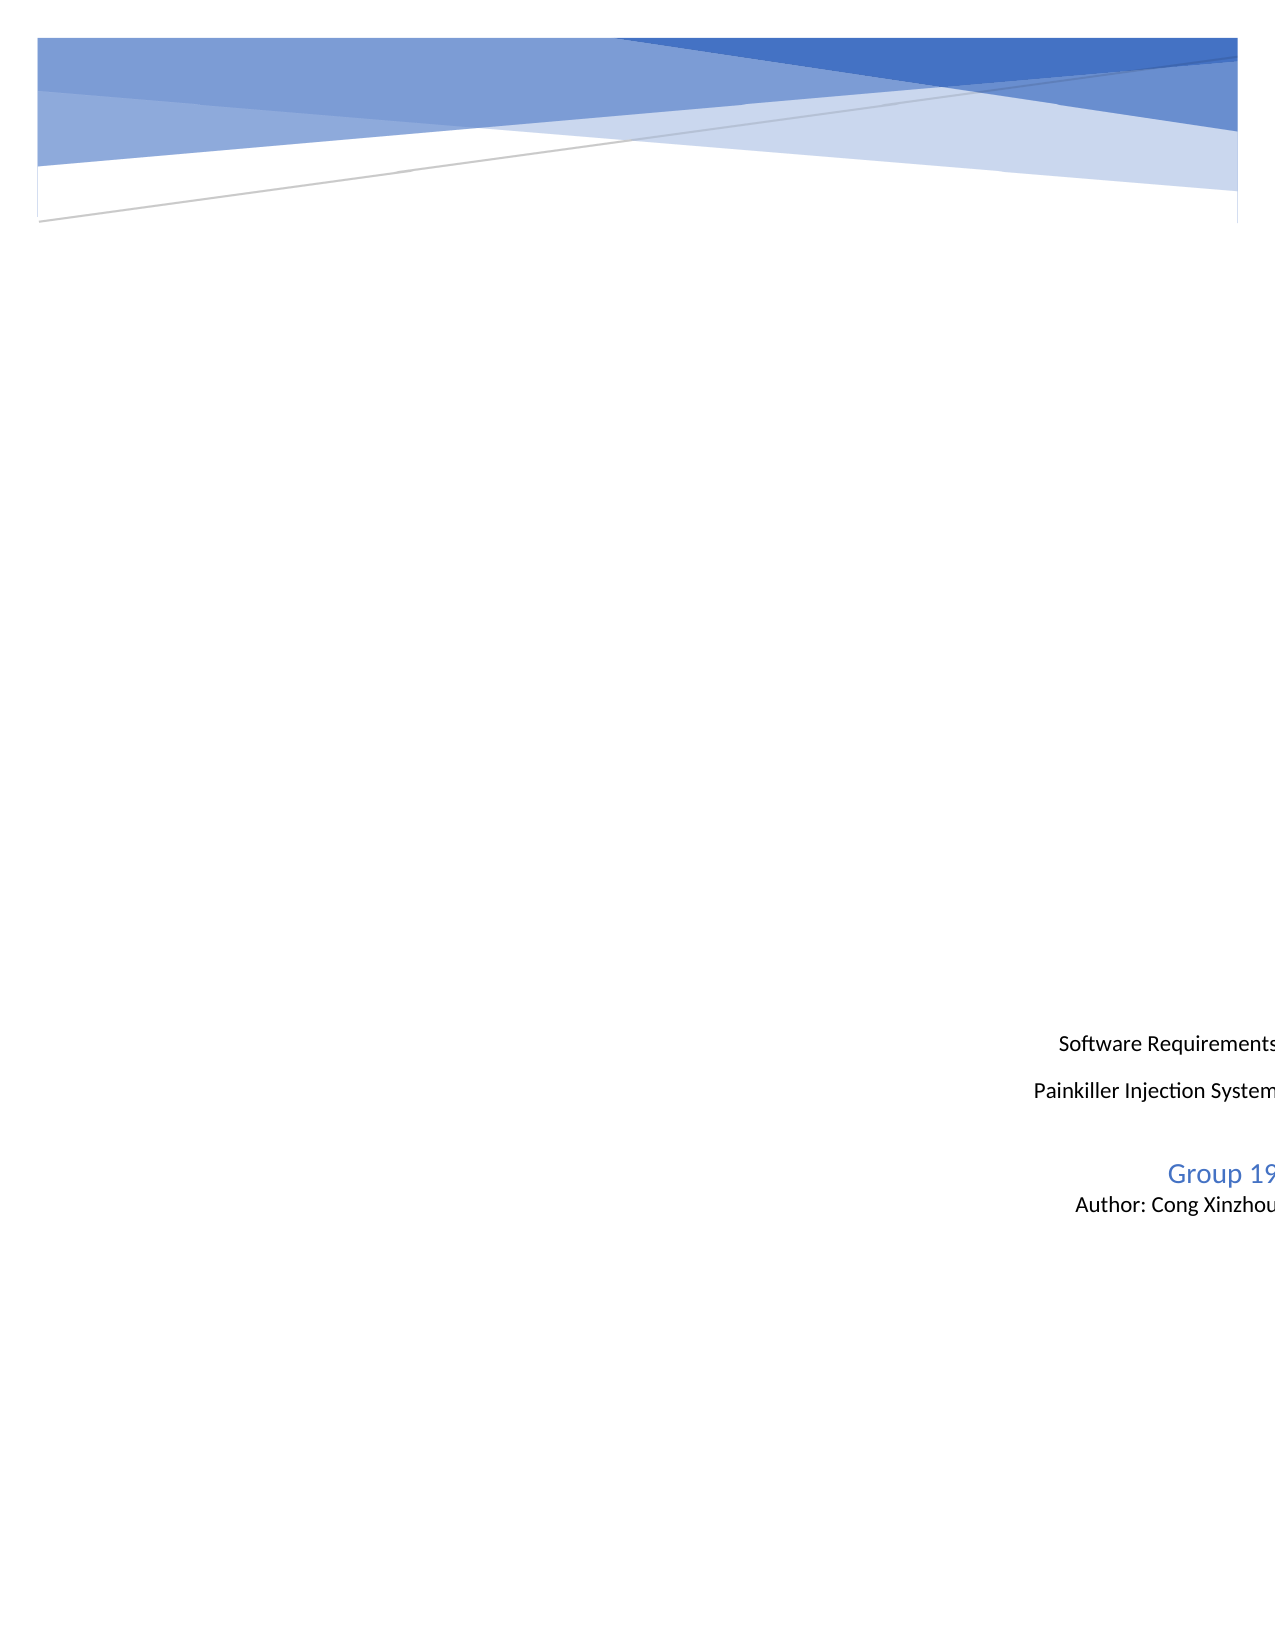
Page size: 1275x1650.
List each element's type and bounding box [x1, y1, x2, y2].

picture [37, 37, 1238, 238]
